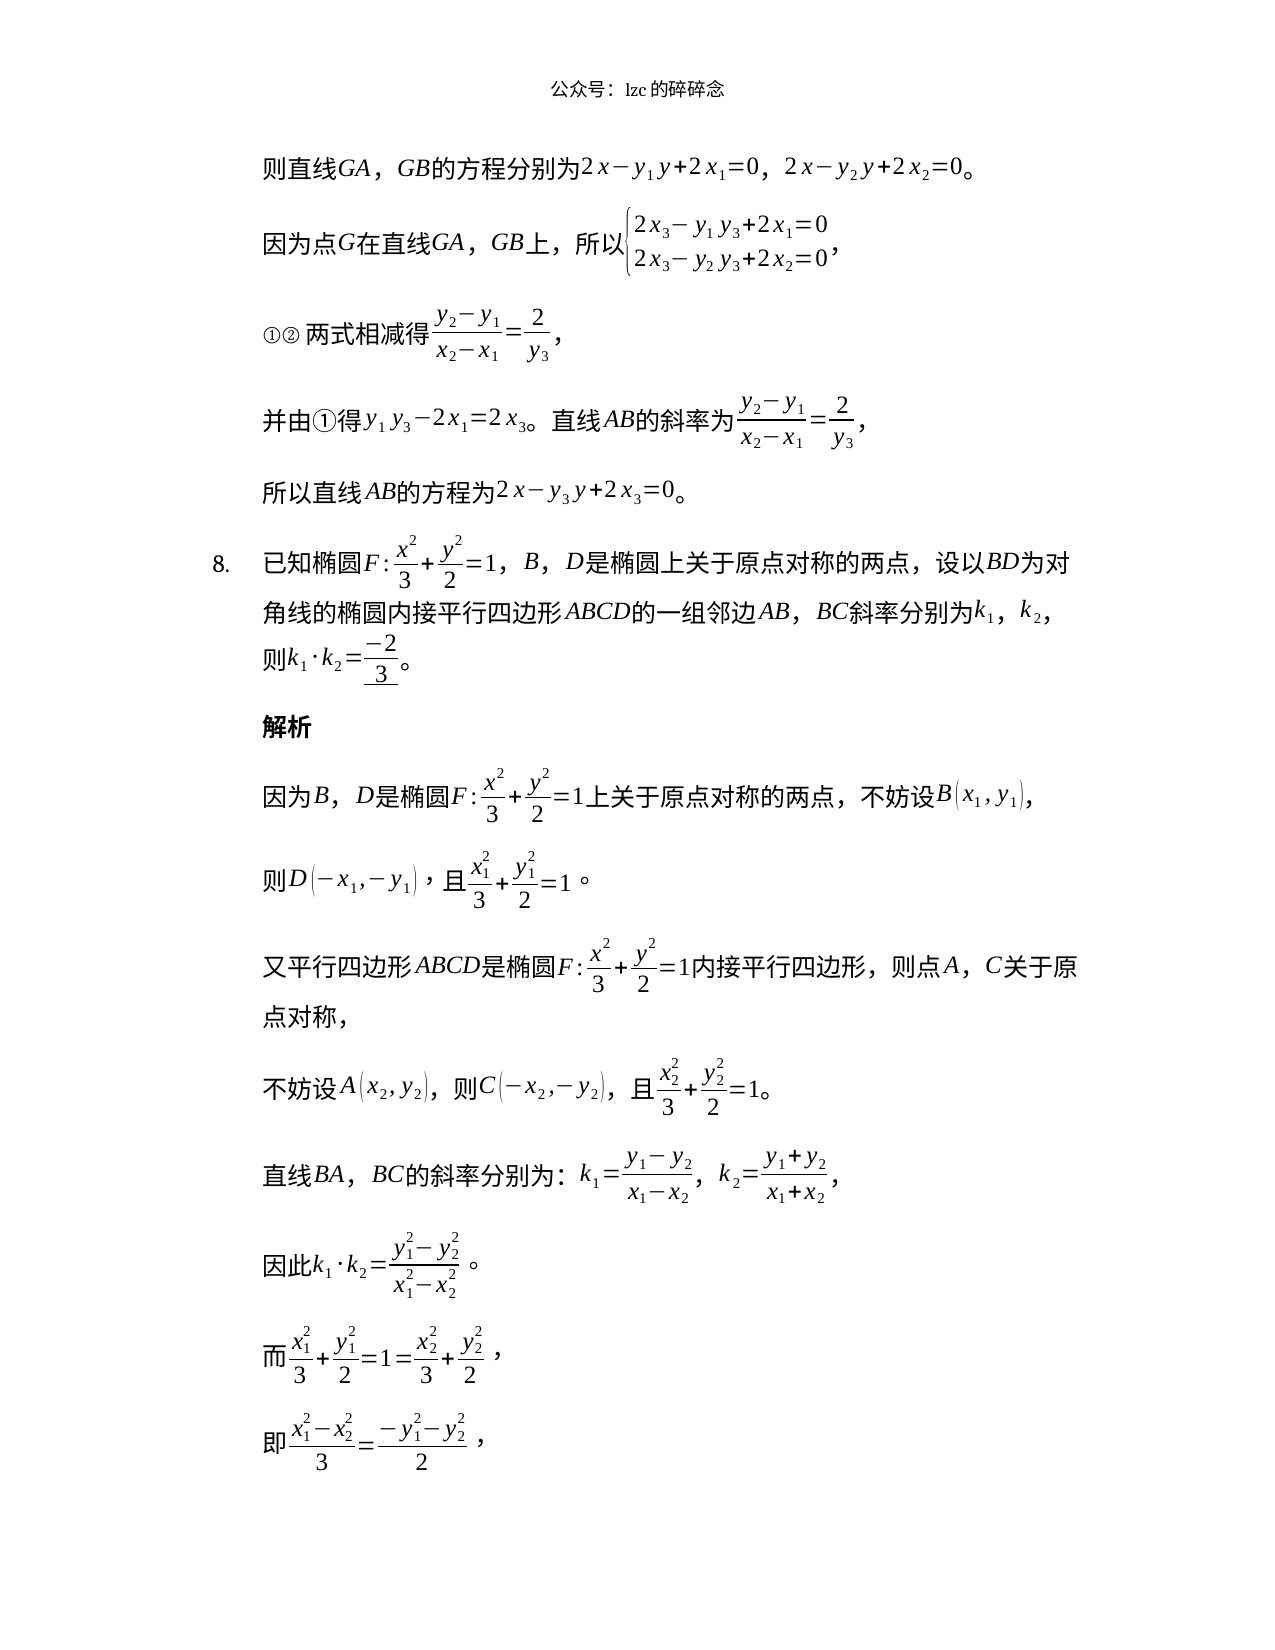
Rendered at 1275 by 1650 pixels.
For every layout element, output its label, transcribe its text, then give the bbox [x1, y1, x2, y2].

list ①②两式相减得， [212, 299, 1087, 366]
list 直线，的斜率分别为：，， [212, 1141, 1087, 1208]
list 又平行四边形是椭圆内接平行四边形，则点，关于原点对称， [212, 934, 1087, 1033]
list 解析 [212, 709, 1087, 743]
list 因为点在直线，上，所以， [212, 207, 1087, 278]
list 已知椭圆，，是椭圆上关于原点对称的两点，设以为对角线的椭圆内接平行四边形的一组邻边，斜率分别为，，则。 [212, 531, 1087, 688]
list 不妨设，则，且。 [212, 1054, 1087, 1120]
list 而， [212, 1323, 1087, 1389]
list 所以直线的方程为。 [212, 474, 1087, 510]
list 因为，是椭圆上关于原点对称的两点，不妨设， [212, 764, 1087, 827]
list 因此。 [212, 1228, 1087, 1302]
list 即， [212, 1410, 1087, 1476]
list 并由①得。直线的斜率为， [212, 386, 1087, 453]
list 则，且。 [212, 847, 1087, 914]
list 则直线，的方程分别为，。 [212, 150, 1087, 186]
